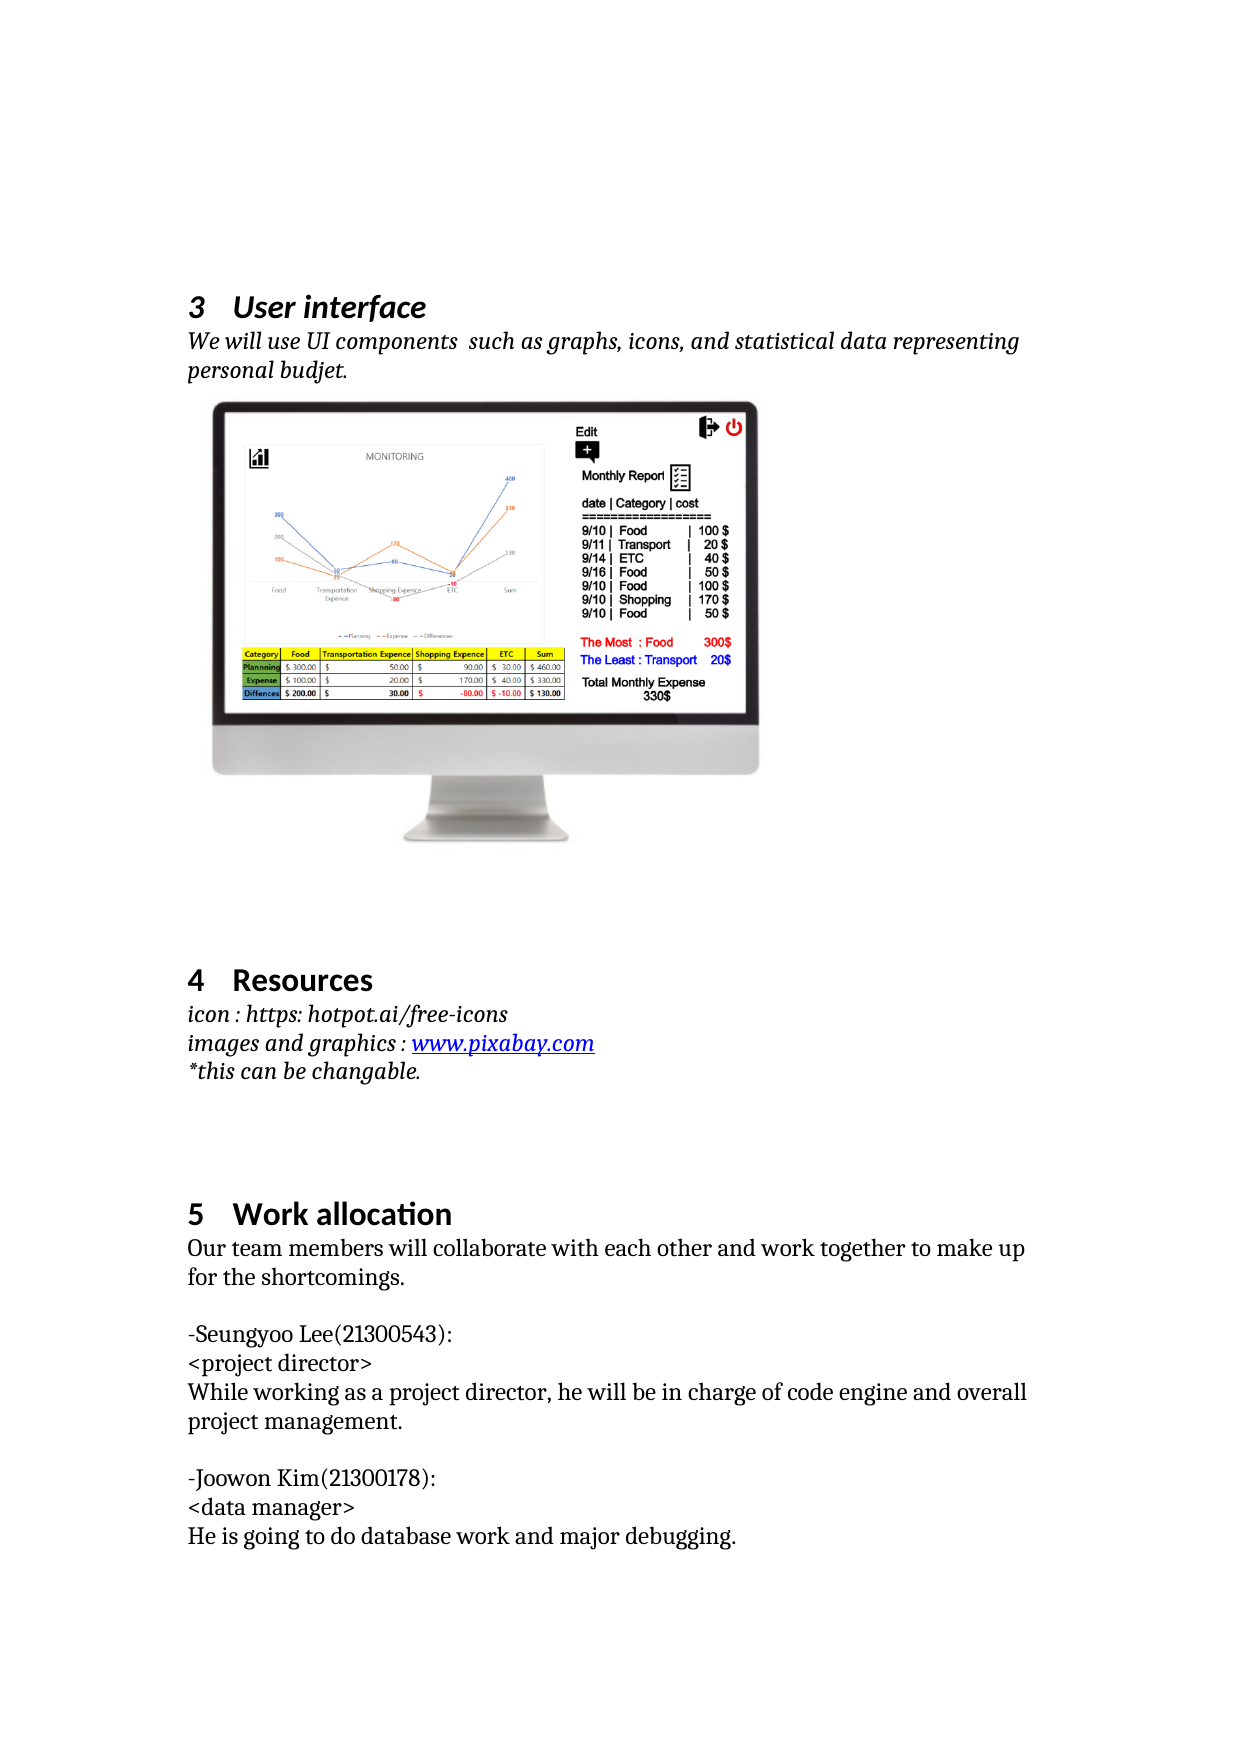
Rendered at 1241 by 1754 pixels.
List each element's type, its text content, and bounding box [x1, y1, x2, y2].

subtitle User interface [187, 286, 1053, 327]
text He is going to do database work and major debugging. [187, 1522, 1053, 1550]
subtitle Work allocation [187, 1193, 1053, 1234]
text While working as a project director, he will be in charge of code engine and overall project management. [187, 1378, 1053, 1435]
text <data manager> [187, 1493, 1053, 1522]
text icon : https: hotpot.ai/free-icons [187, 1000, 1053, 1028]
text <project director> [187, 1349, 1053, 1378]
picture [187, 384, 769, 852]
text *this can be changable. [187, 1057, 1053, 1086]
text We will use UI components such as graphs, icons, and statistical data representing personal budjet. [187, 327, 1053, 384]
text Our team members will collaborate with each other and work together to make up for the shortcomings. [187, 1234, 1053, 1292]
text images and graphics : www.pixabay.com [187, 1028, 1053, 1057]
subtitle Resources [187, 959, 1053, 1000]
text -Seungyoo Lee(21300543): [187, 1320, 1053, 1349]
text -Joowon Kim(21300178): [187, 1464, 1053, 1493]
